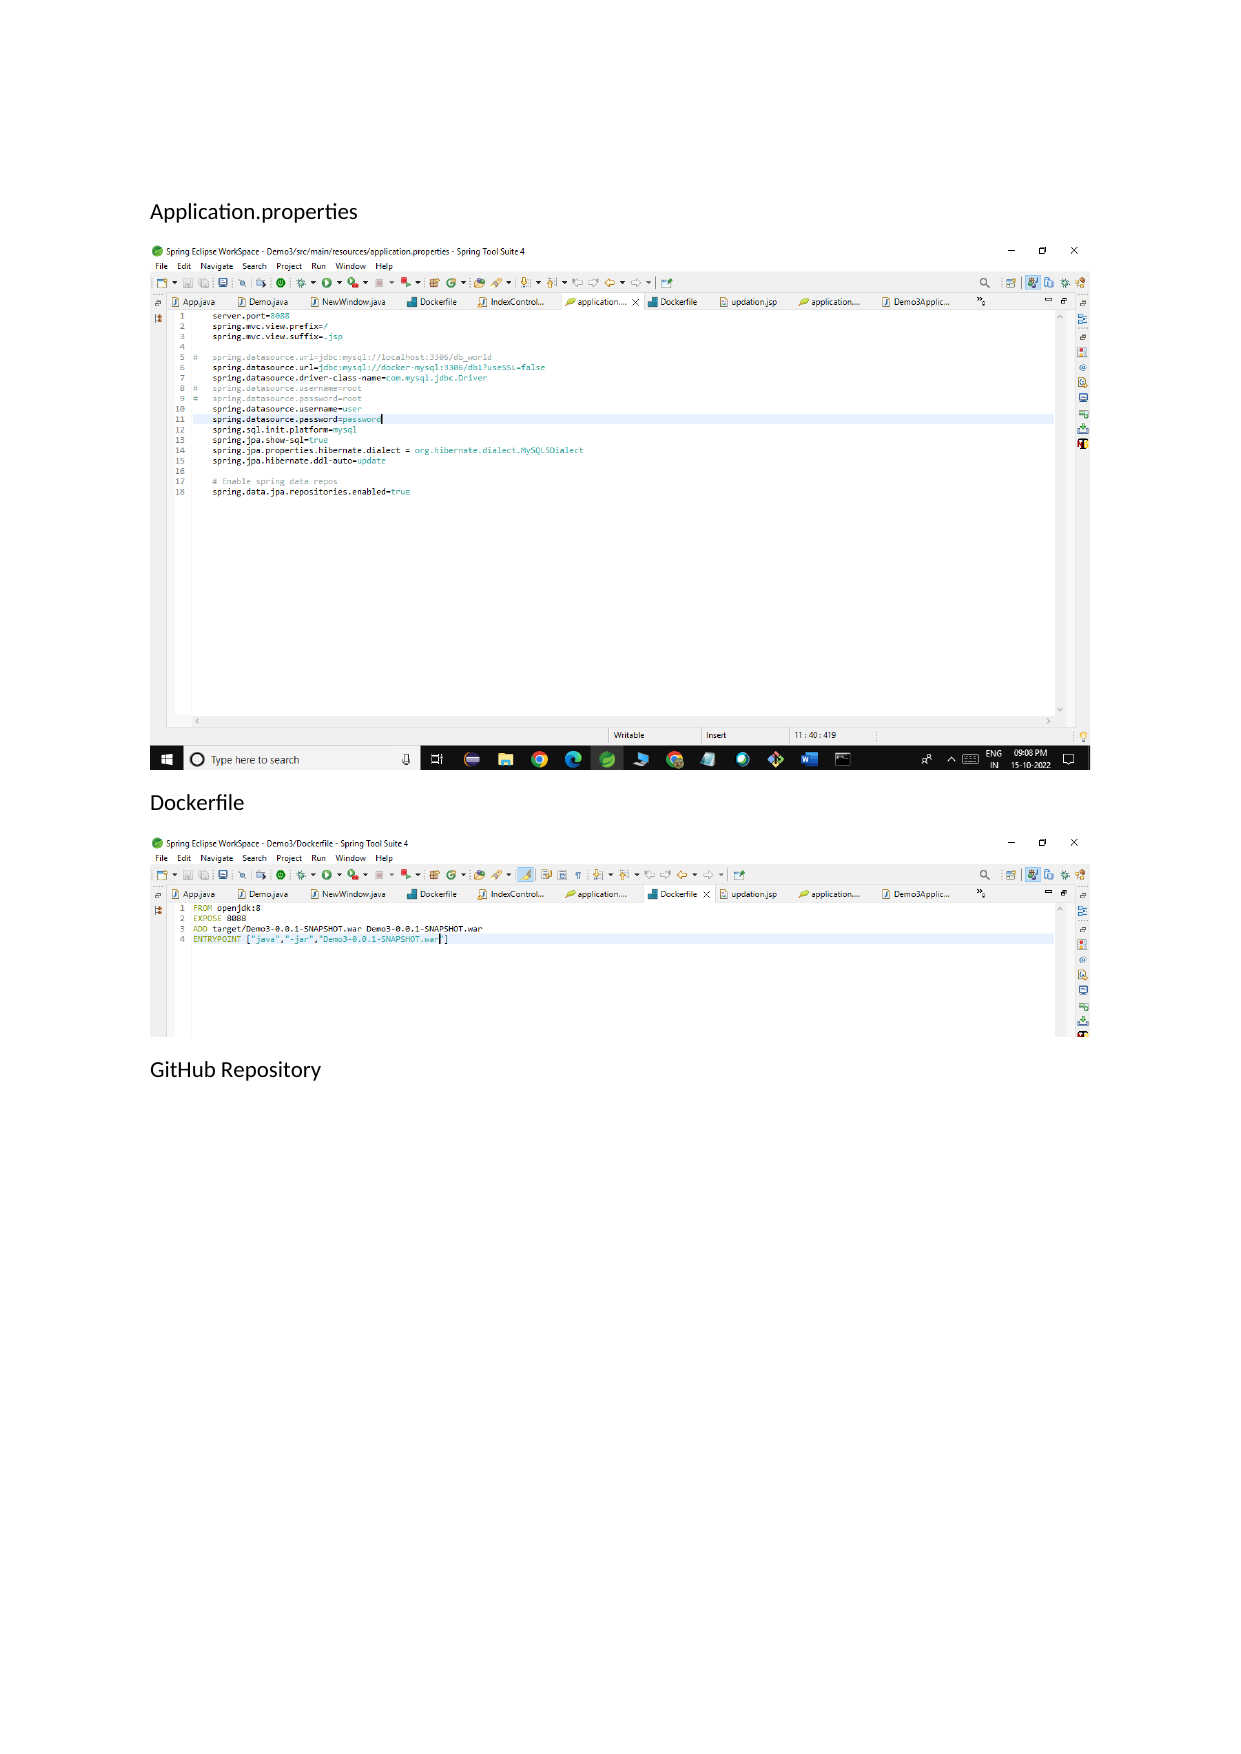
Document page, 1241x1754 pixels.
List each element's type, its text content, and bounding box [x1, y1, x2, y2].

text Application.properties [150, 197, 1090, 225]
picture [150, 835, 1091, 1037]
picture [150, 243, 1091, 770]
text GitHub Repository [150, 1055, 1090, 1083]
text Dockerfile [150, 788, 1090, 816]
